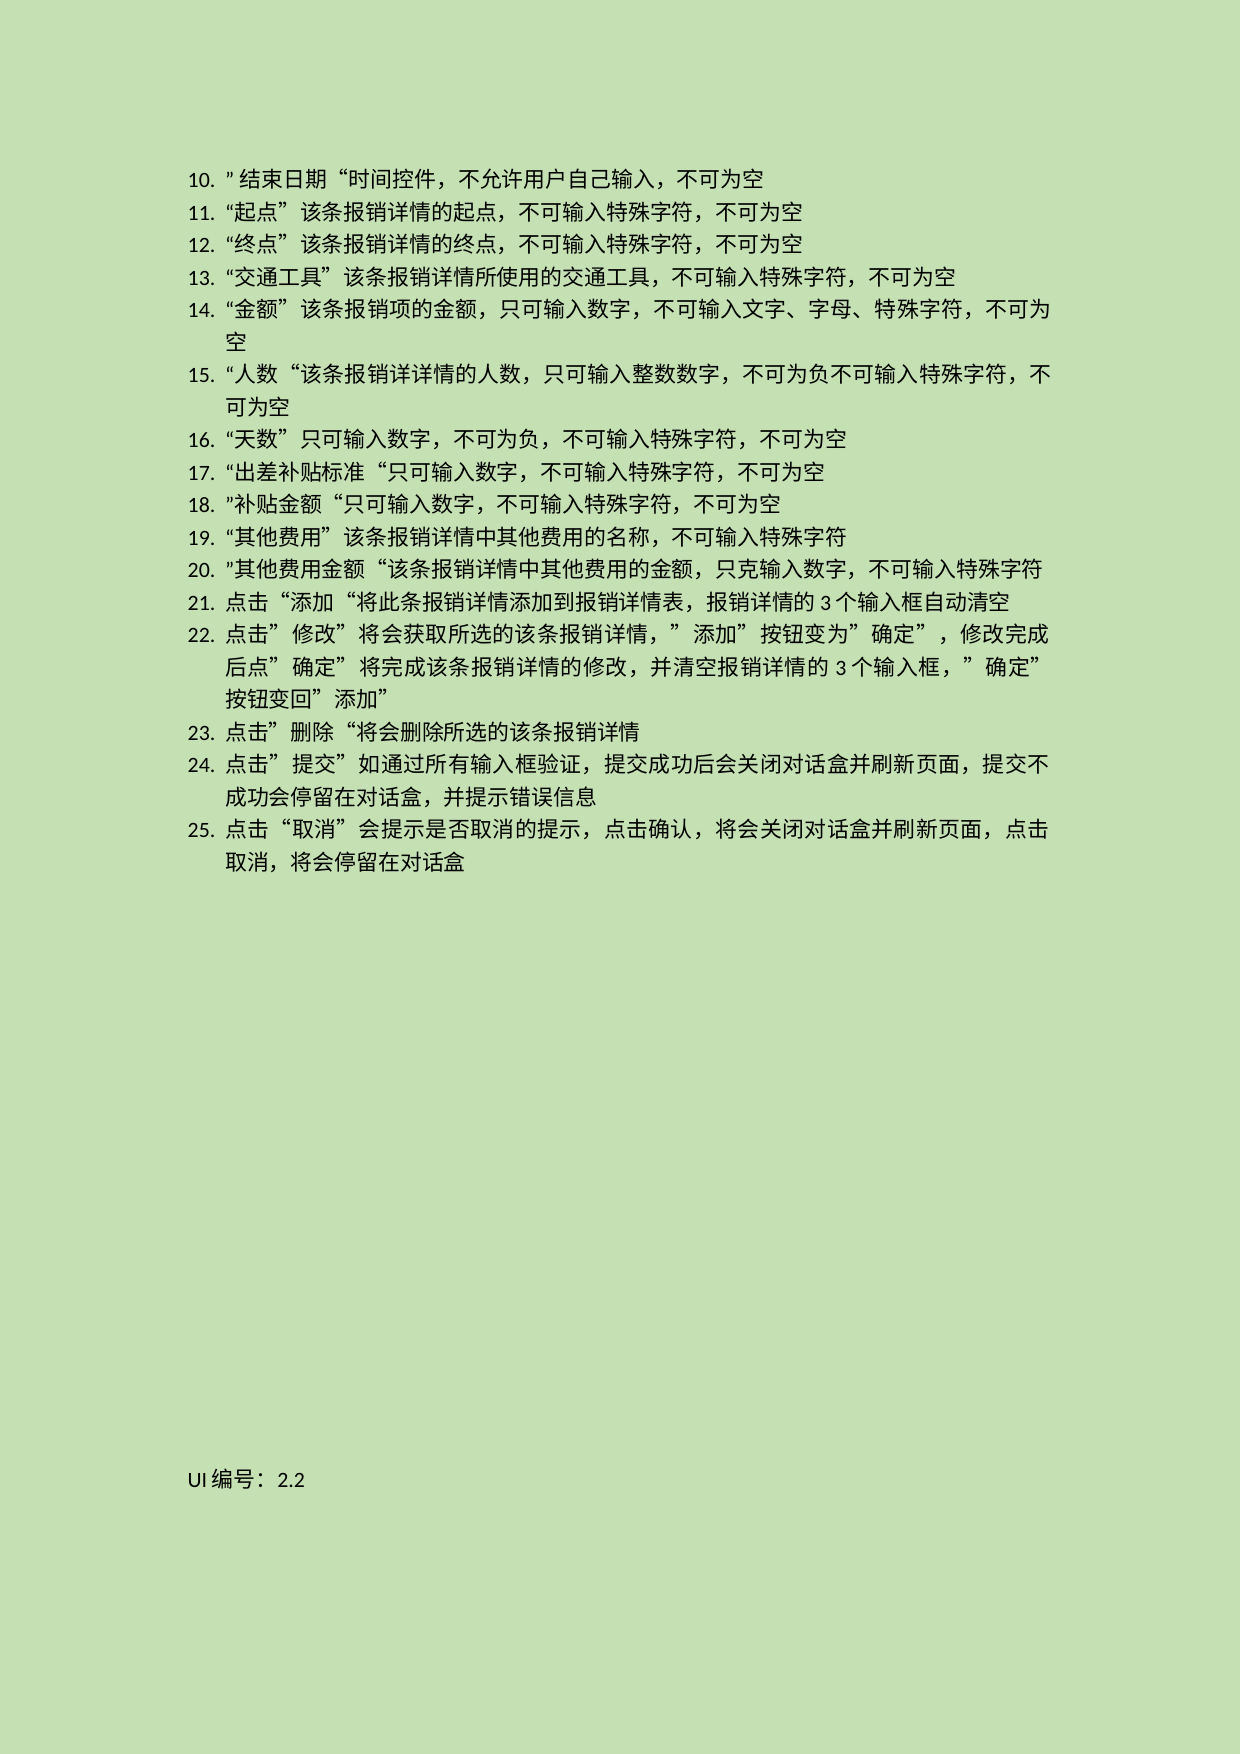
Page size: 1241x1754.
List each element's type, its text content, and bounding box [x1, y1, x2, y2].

list “金额”该条报销项的金额，只可输入数字，不可输入文字、字母、特殊字符，不可为空 [187, 292, 1053, 357]
list 点击“添加“将此条报销详情添加到报销详情表，报销详情的3个输入框自动清空 [187, 584, 1053, 617]
list “天数”只可输入数字，不可为负，不可输入特殊字符，不可为空 [187, 422, 1053, 454]
list 点击“取消”会提示是否取消的提示，点击确认，将会关闭对话盒并刷新页面，点击取消，将会停留在对话盒 [187, 812, 1053, 877]
list ” 结束日期“时间控件，不允许用户自己输入，不可为空 [187, 162, 1053, 194]
list “交通工具”该条报销详情所使用的交通工具，不可输入特殊字符，不可为空 [187, 259, 1053, 292]
list “其他费用”该条报销详情中其他费用的名称，不可输入特殊字符 [187, 519, 1053, 552]
text UI编号：2.2 [187, 1462, 1053, 1494]
list 点击”删除“将会删除所选的该条报销详情 [187, 714, 1053, 747]
list “出差补贴标准“只可输入数字，不可输入特殊字符，不可为空 [187, 454, 1053, 487]
list “终点”该条报销详情的终点，不可输入特殊字符，不可为空 [187, 227, 1053, 259]
list “人数“该条报销详详情的人数，只可输入整数数字，不可为负不可输入特殊字符，不可为空 [187, 357, 1053, 422]
list 点击”提交”如通过所有输入框验证，提交成功后会关闭对话盒并刷新页面，提交不成功会停留在对话盒，并提示错误信息 [187, 747, 1053, 812]
list ”补贴金额“只可输入数字，不可输入特殊字符，不可为空 [187, 487, 1053, 519]
list ”其他费用金额“该条报销详情中其他费用的金额，只克输入数字，不可输入特殊字符 [187, 552, 1053, 584]
list “起点”该条报销详情的起点，不可输入特殊字符，不可为空 [187, 194, 1053, 227]
list 点击”修改”将会获取所选的该条报销详情，”添加”按钮变为”确定”，修改完成后点”确定”将完成该条报销详情的修改，并清空报销详情的3个输入框，”确定”按钮变回”添加” [187, 617, 1053, 714]
